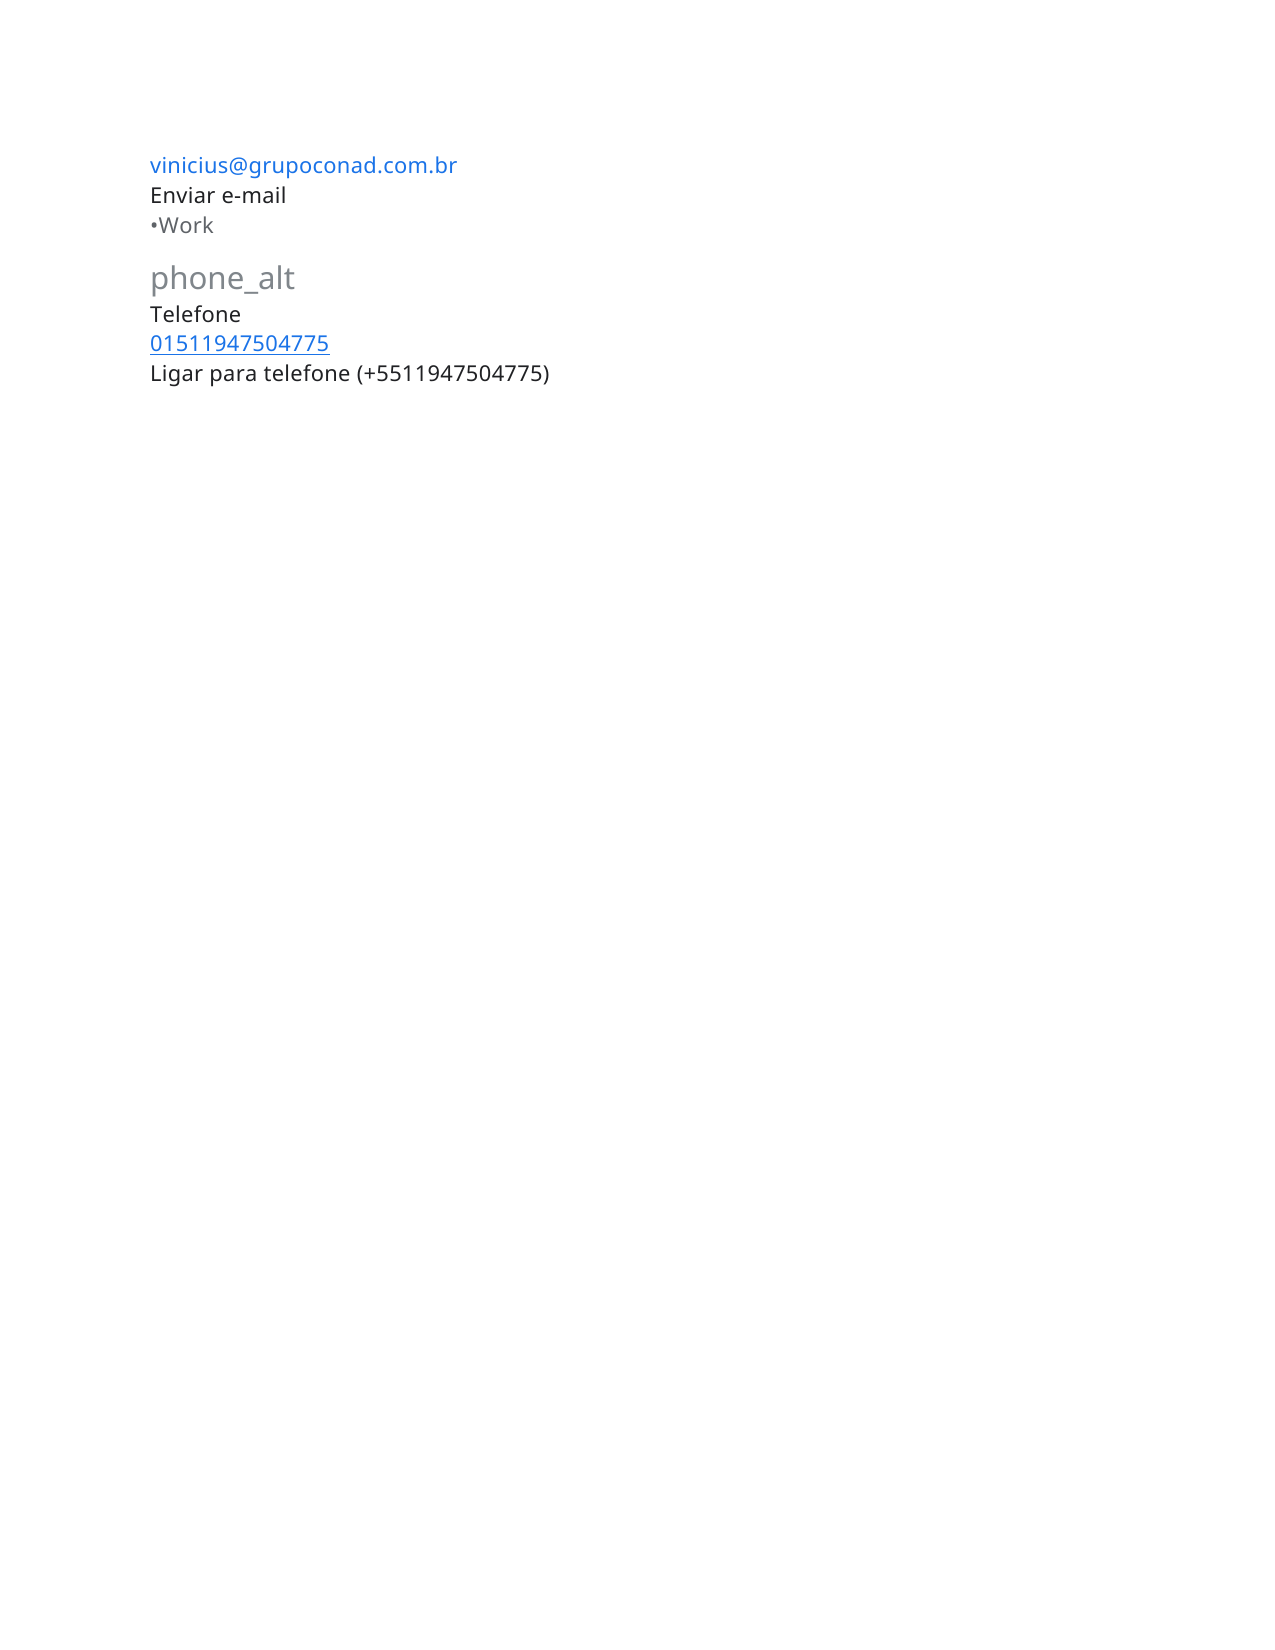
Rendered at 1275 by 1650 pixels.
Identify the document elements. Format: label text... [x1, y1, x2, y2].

text vinicius@grupoconad.com.br [150, 150, 1125, 180]
text Telefone [150, 299, 1125, 328]
text •Work [150, 209, 1125, 239]
text Enviar e-mail [150, 180, 1125, 209]
text 01511947504775 [150, 328, 1125, 358]
text phone_alt [150, 256, 1125, 299]
text Ligar para telefone (+5511947504775) [150, 358, 1125, 388]
